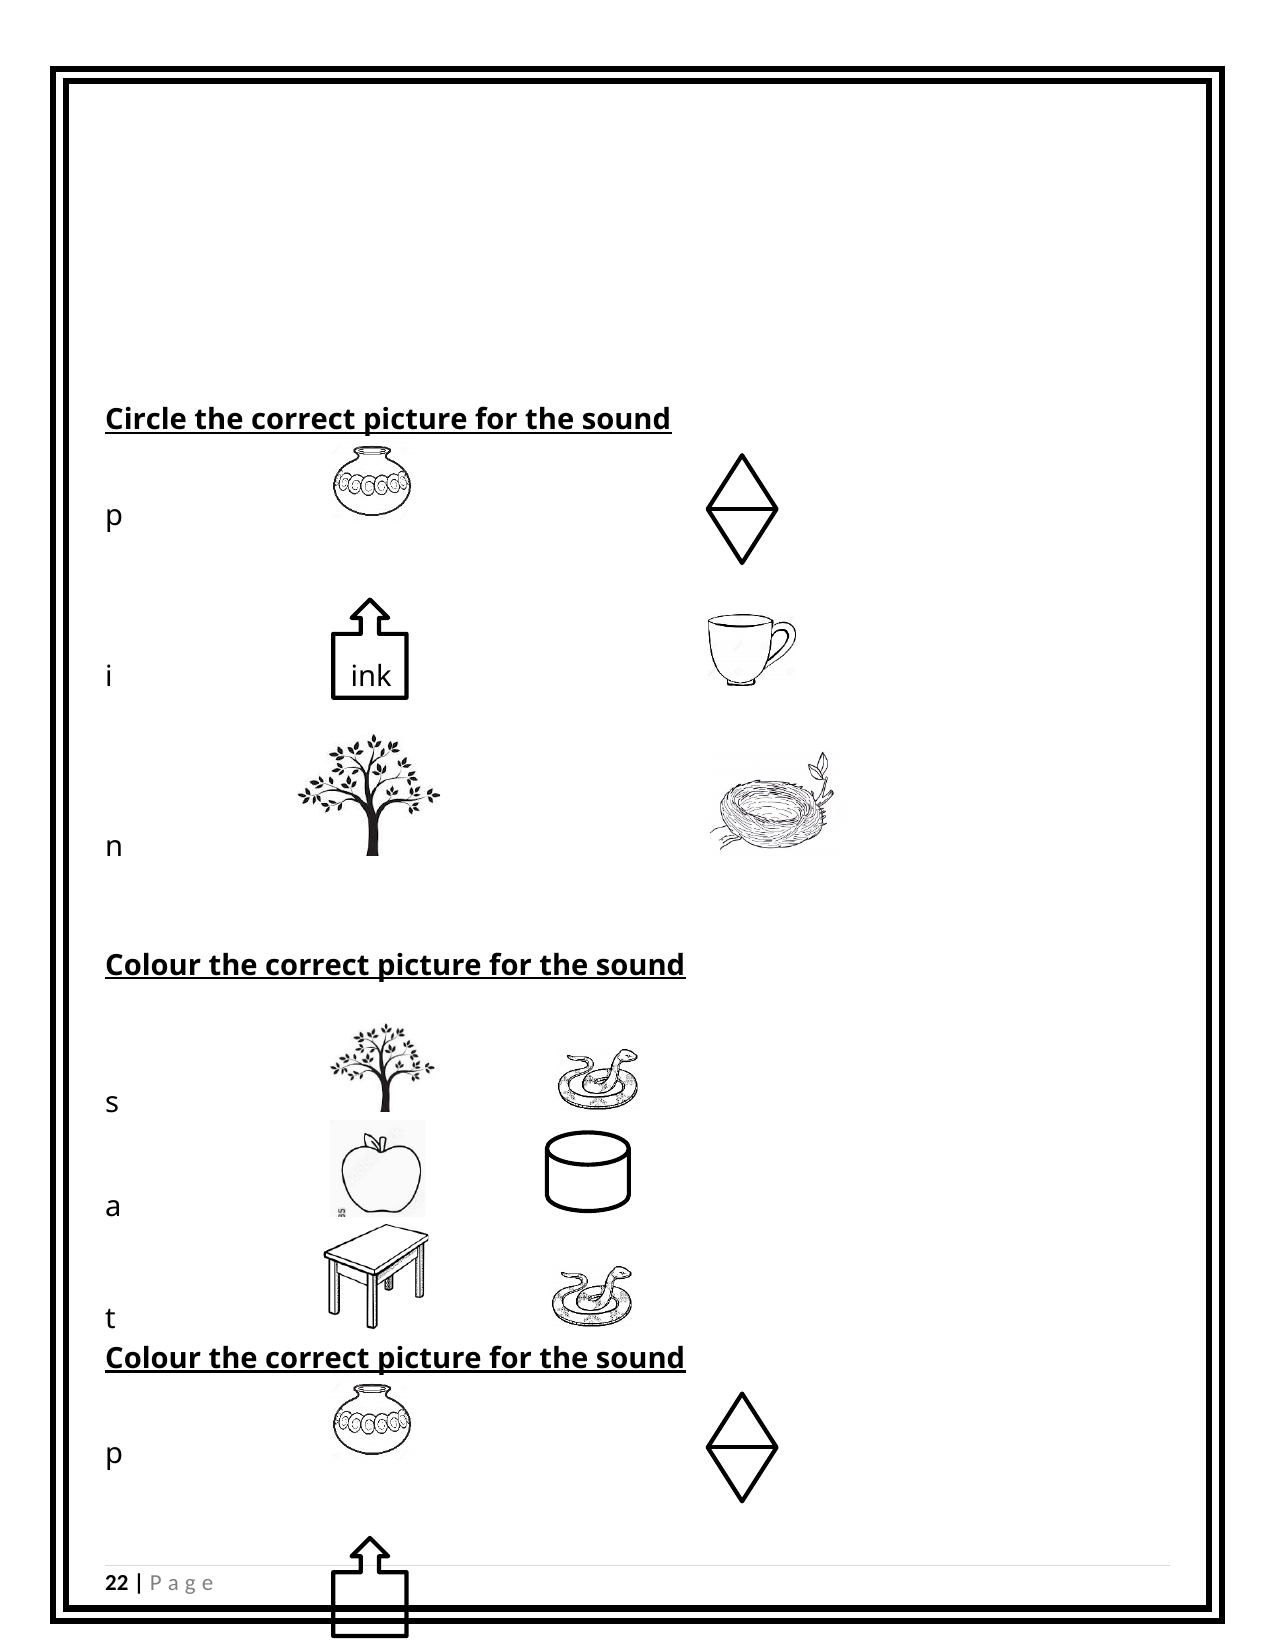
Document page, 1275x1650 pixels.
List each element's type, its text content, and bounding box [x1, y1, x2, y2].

text p [105, 438, 1170, 533]
text i ink [105, 613, 358, 695]
text i ink [336, 613, 404, 695]
picture [549, 1263, 634, 1329]
picture [297, 734, 441, 856]
text n [105, 734, 1170, 864]
picture [330, 1023, 435, 1112]
text p [105, 1377, 1170, 1472]
text Colour the correct picture for the sound [105, 1337, 1170, 1377]
picture [555, 1046, 640, 1112]
picture [705, 748, 847, 856]
text i ink [382, 613, 1170, 695]
picture [330, 1120, 426, 1217]
picture [705, 612, 797, 687]
text Colour the correct picture for the sound [105, 944, 1170, 983]
picture [330, 1376, 415, 1464]
picture [323, 1224, 429, 1329]
picture [330, 438, 415, 525]
text a [105, 1121, 1170, 1225]
text s [105, 1023, 1170, 1121]
text Circle the correct picture for the sound [105, 399, 1170, 438]
text t [105, 1225, 1170, 1337]
